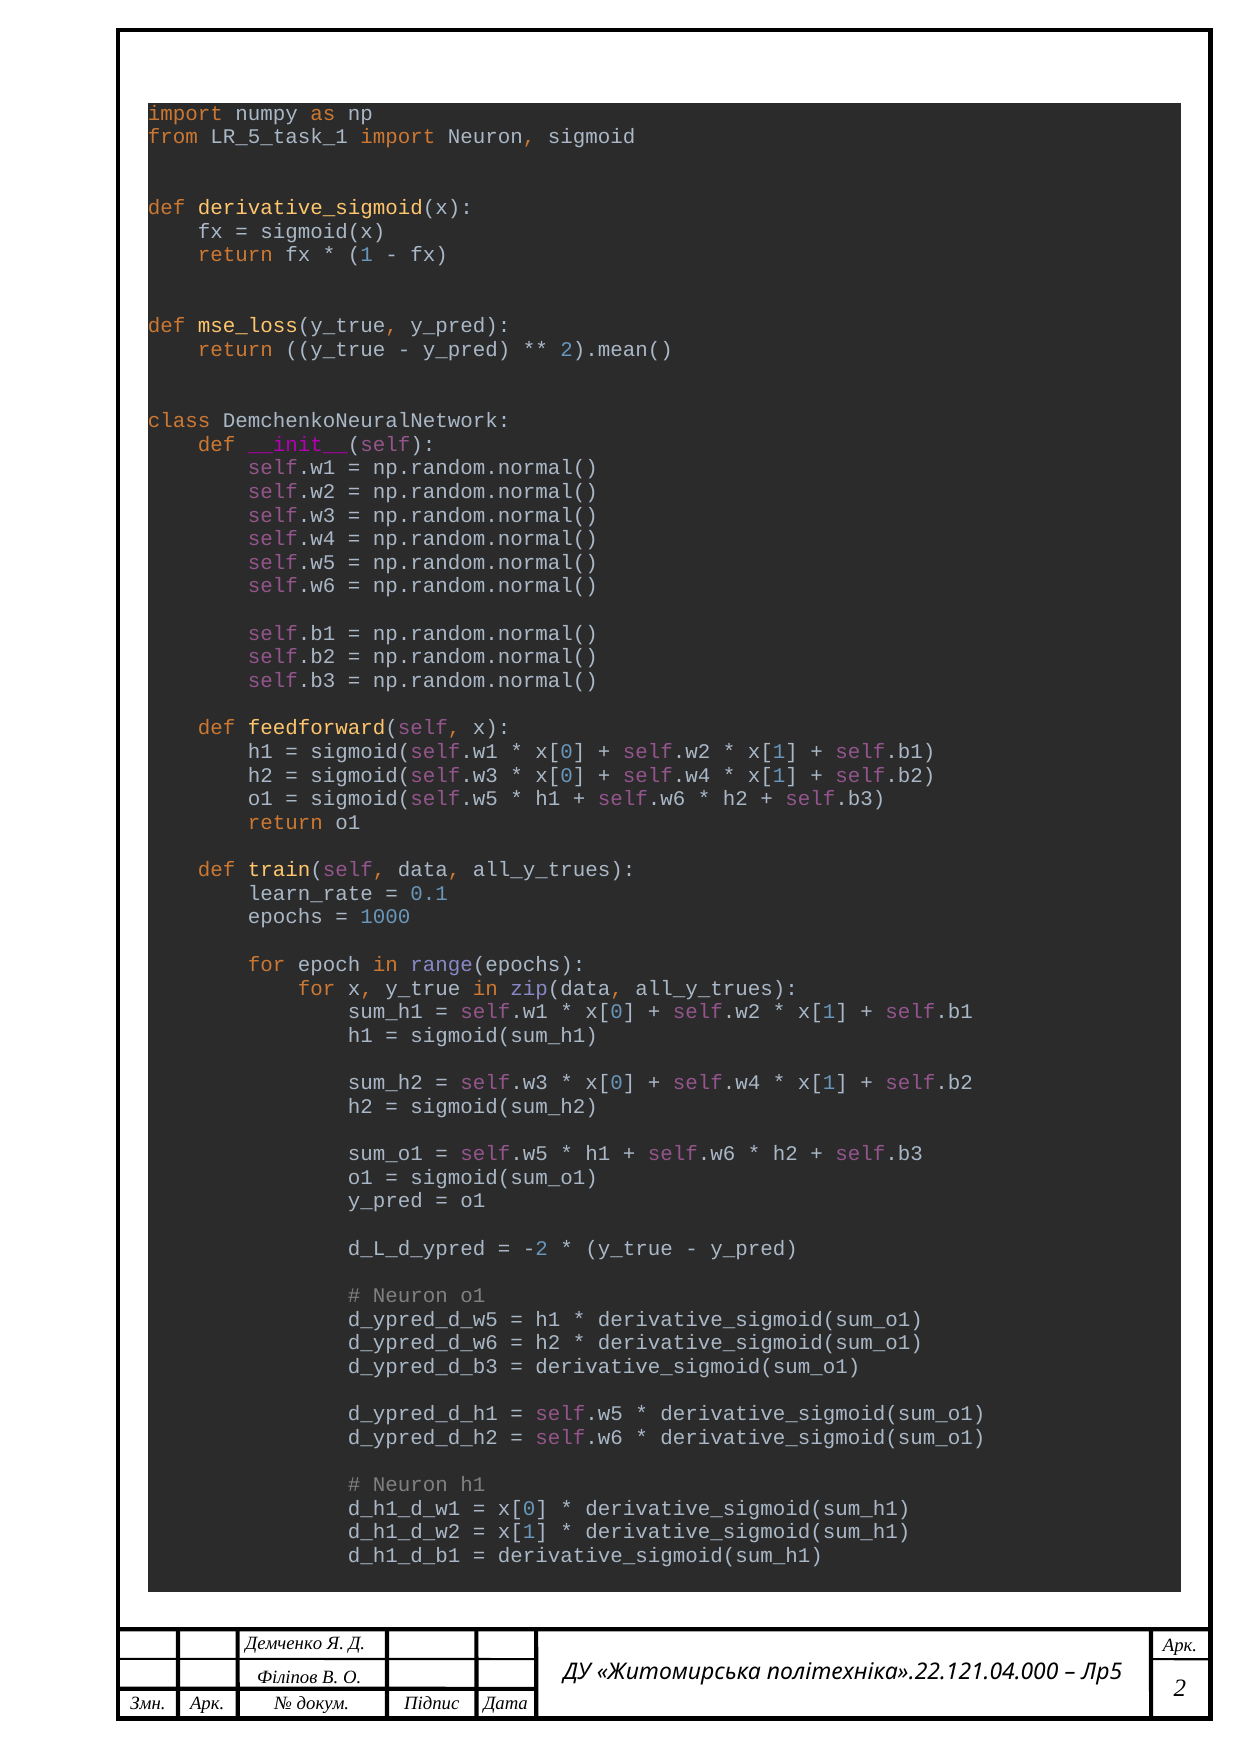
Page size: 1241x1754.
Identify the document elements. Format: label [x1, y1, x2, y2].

text [148, 103, 1181, 1592]
